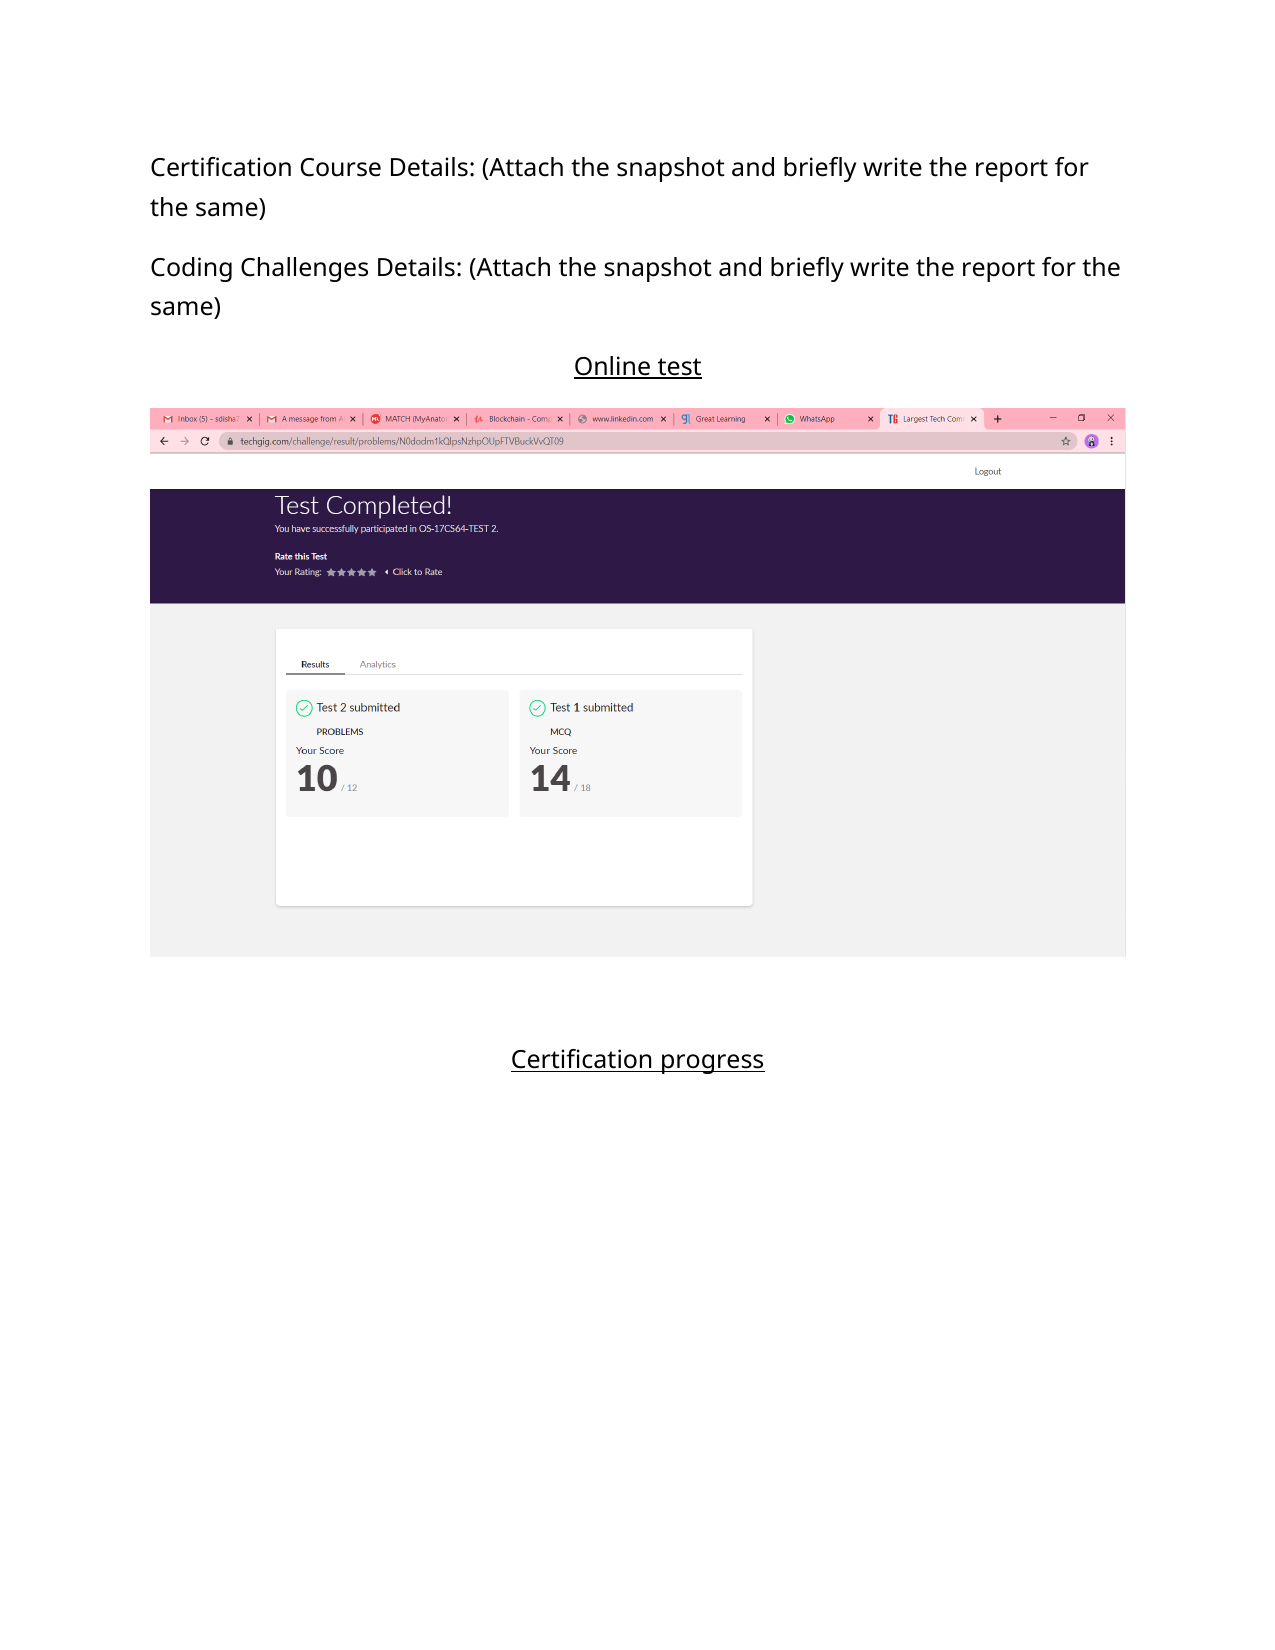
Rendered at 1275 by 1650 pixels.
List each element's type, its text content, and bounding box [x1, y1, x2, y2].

picture [150, 408, 1125, 957]
text Certification progress [150, 1042, 1125, 1076]
text Coding Challenges Details: (Attach the snapshot and briefly write the report for the same) [150, 249, 1125, 322]
text Certification Course Details: (Attach the snapshot and briefly write the report for the same) [150, 150, 1125, 223]
text Online test [150, 348, 1125, 382]
